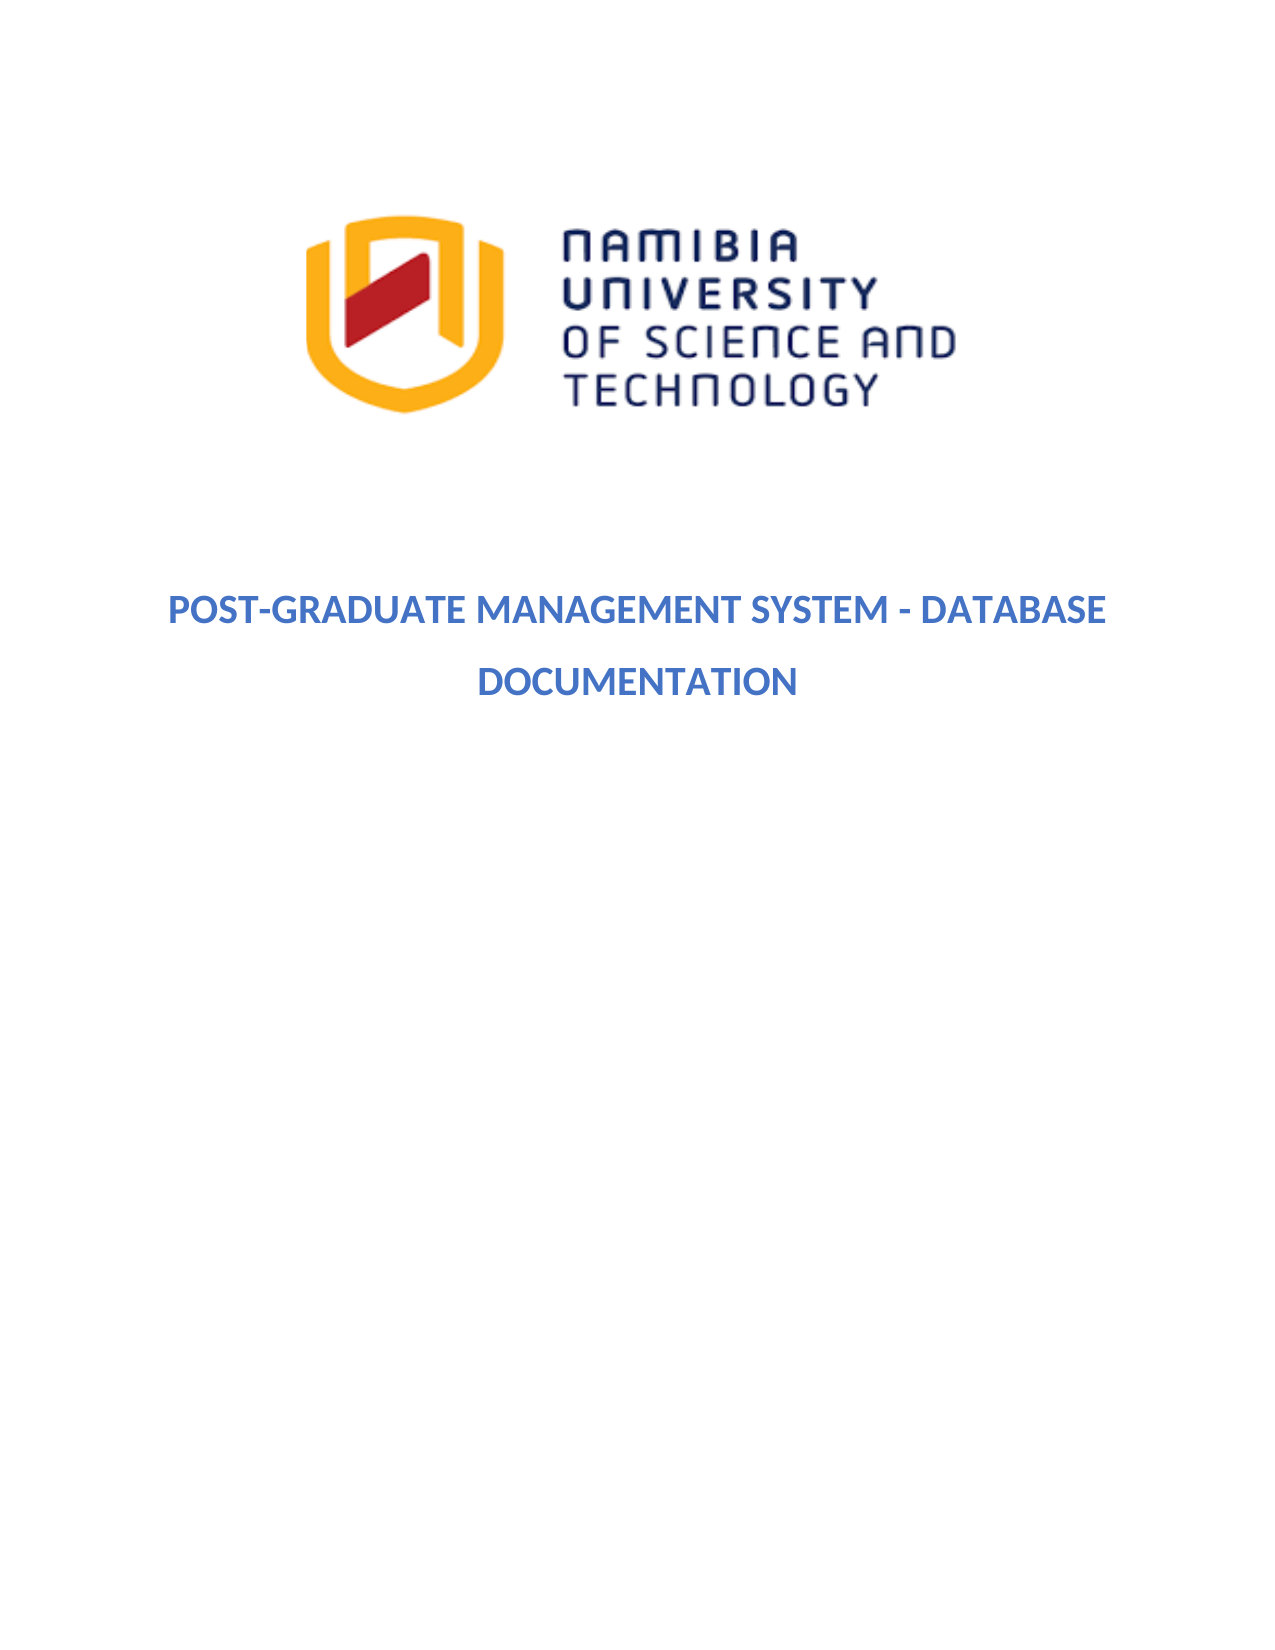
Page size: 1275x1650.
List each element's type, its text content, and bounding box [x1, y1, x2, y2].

picture [306, 150, 969, 471]
text DOCUMENTATION [150, 654, 1125, 705]
text POST-GRADUATE MANAGEMENT SYSTEM - DATABASE [150, 583, 1125, 634]
